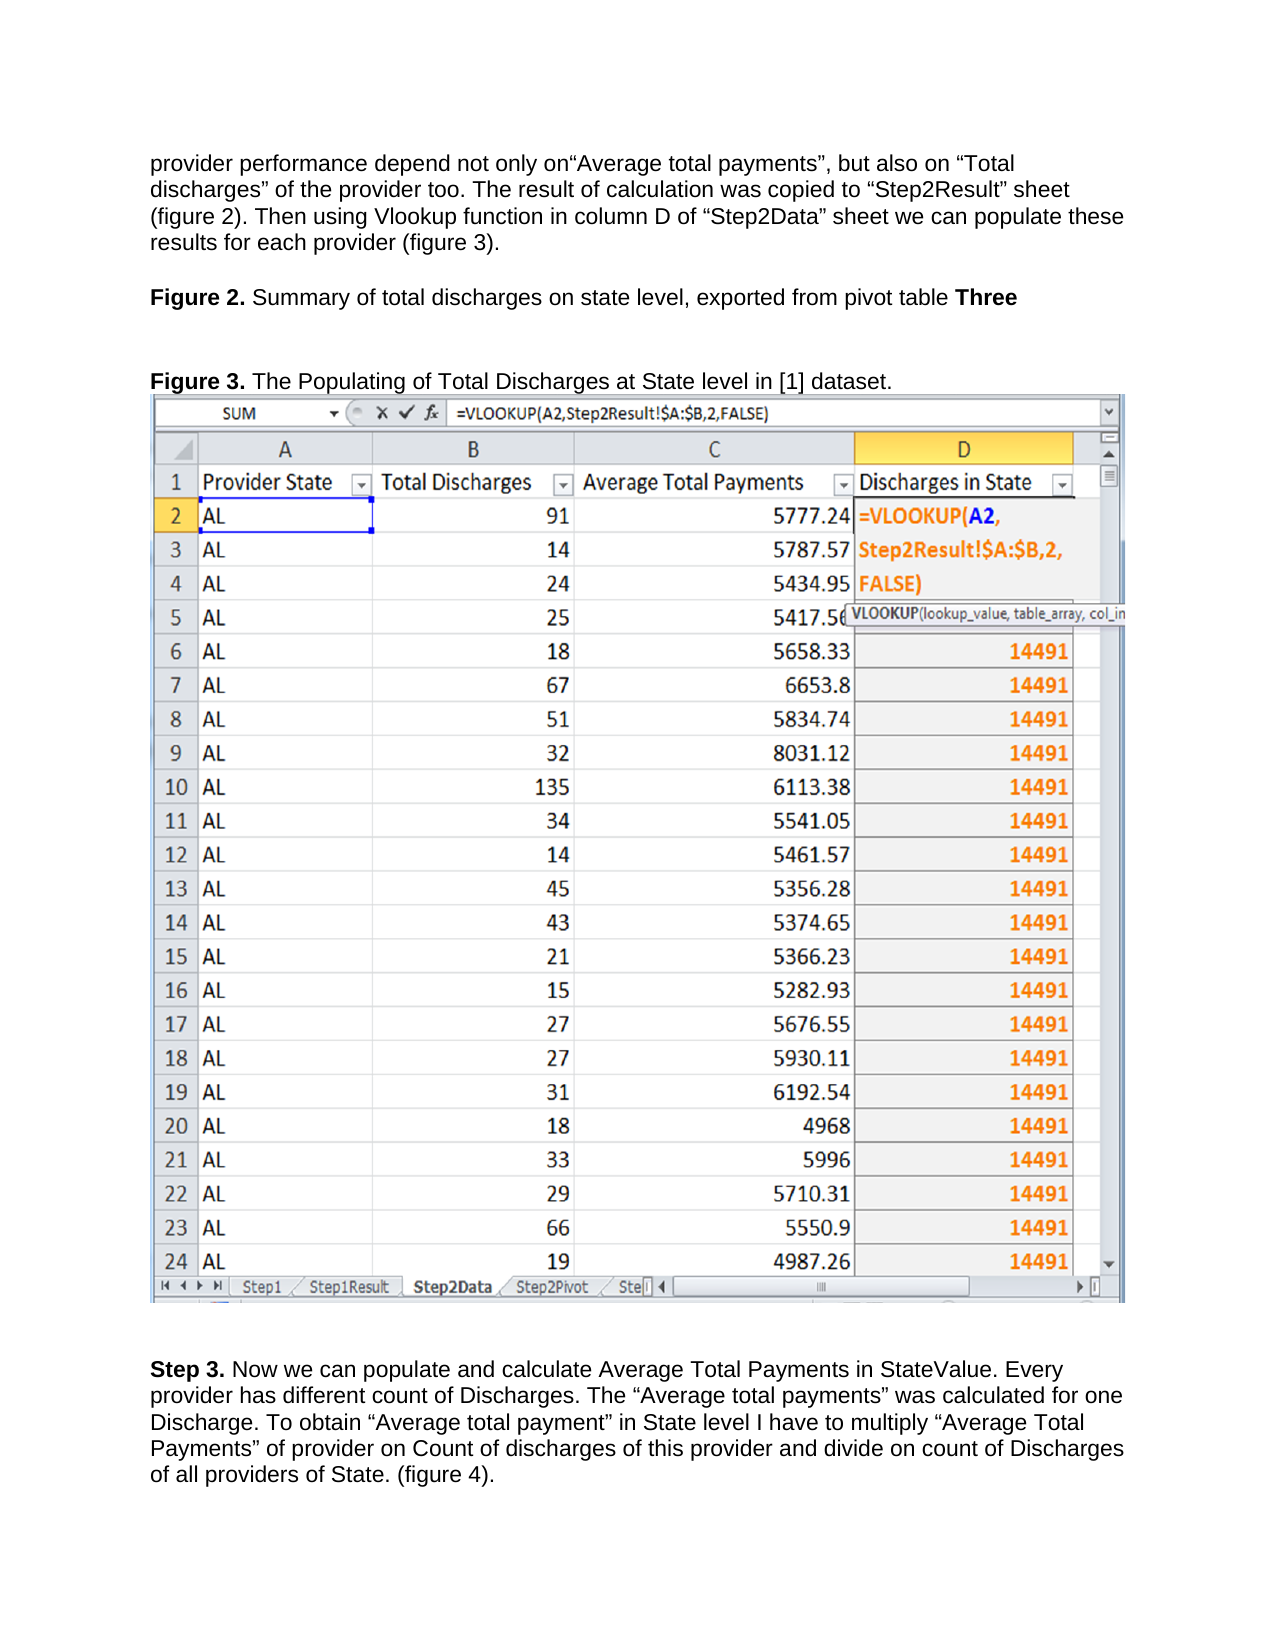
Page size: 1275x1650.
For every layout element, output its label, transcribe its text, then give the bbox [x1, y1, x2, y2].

text Step 3. Now we can populate and calculate Average Total Payments in StateValue. Every provider has different count of Discharges. The “Average total payments” was calculated for one Discharge. To obtain “Average total payment” in State level I have to multiply “Average Total Payments” of provider on Count of discharges of this provider and divide on count of Discharges of all providers of State. (figure 4). [150, 1356, 1125, 1488]
text Figure 2. Summary of total discharges on state level, exported from pivot table Three [150, 284, 1125, 311]
picture [150, 394, 1125, 1303]
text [150, 150, 1125, 255]
text Figure 3. The Populating of Total Discharges at State level in [1] dataset. [150, 368, 1125, 394]
